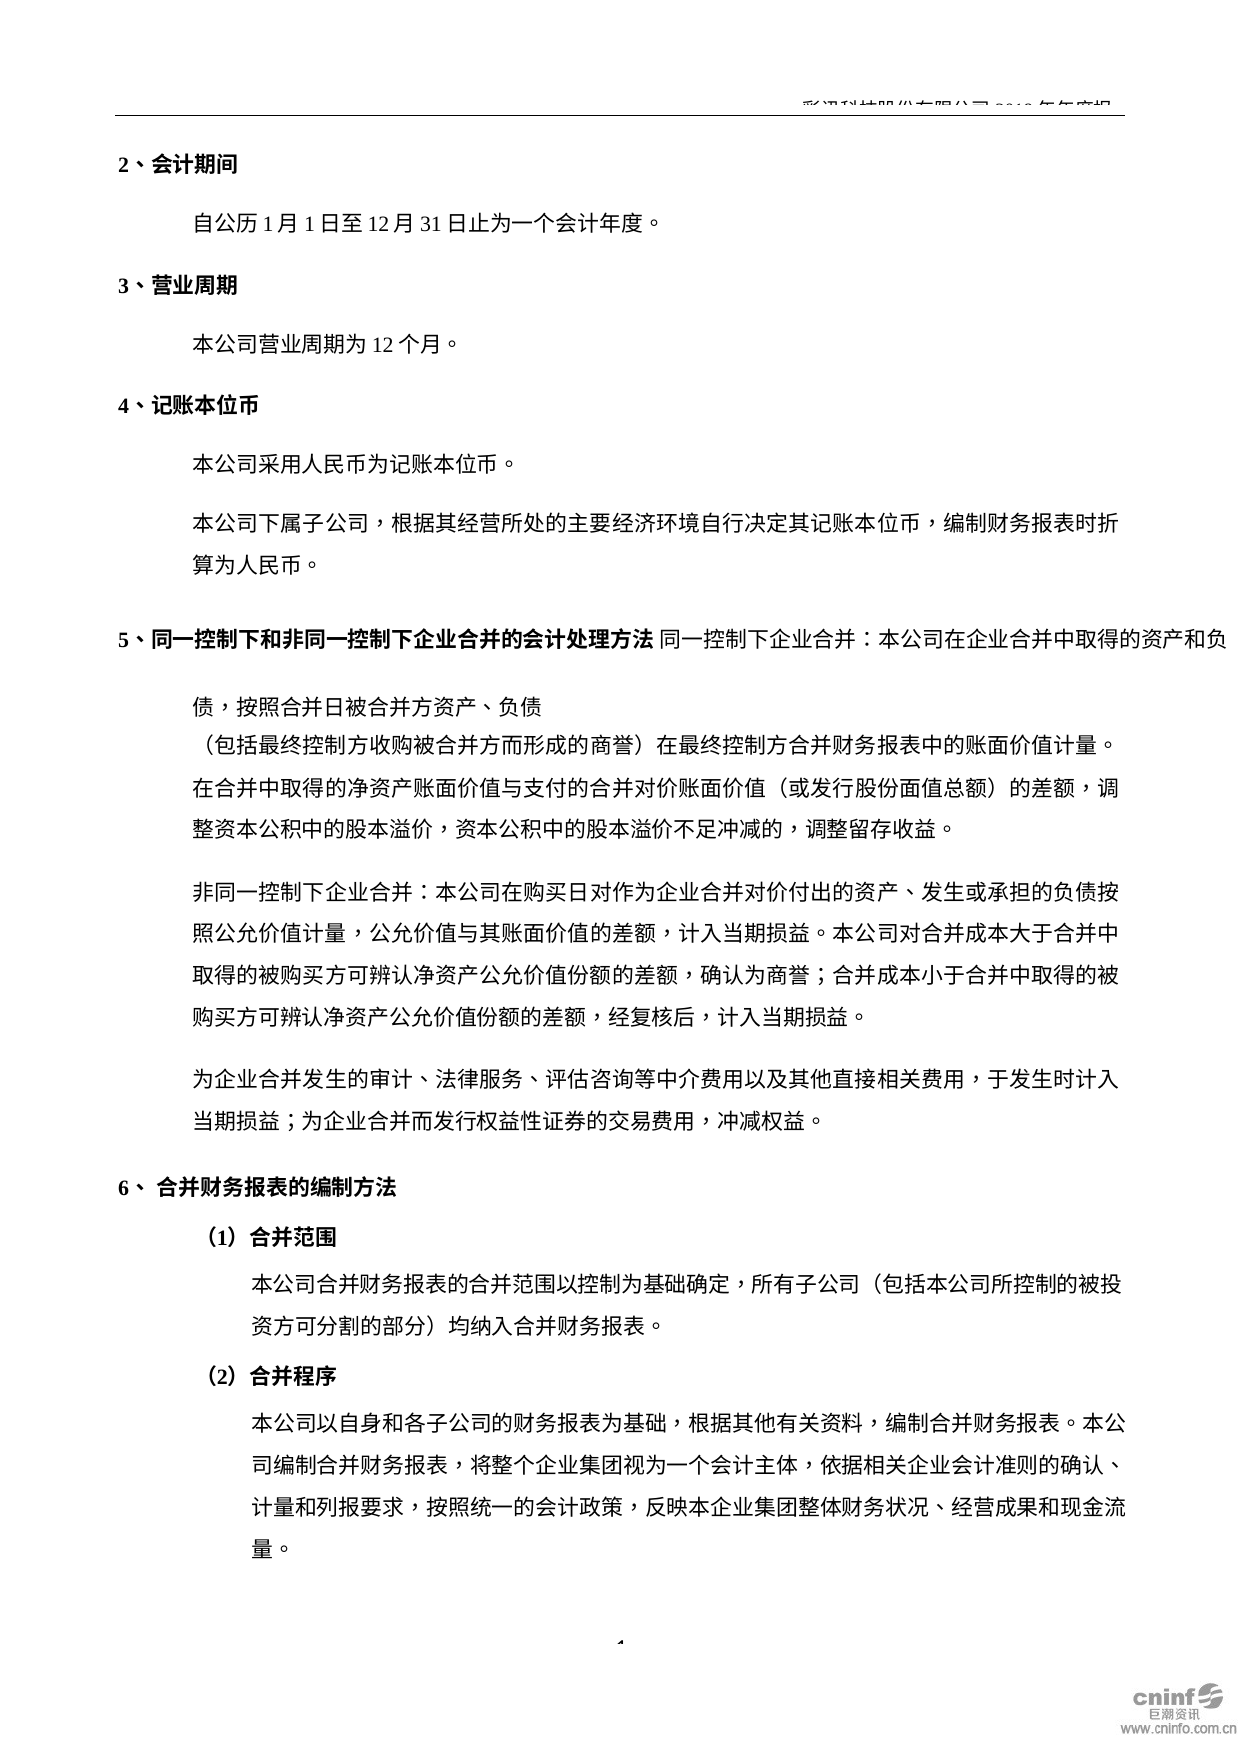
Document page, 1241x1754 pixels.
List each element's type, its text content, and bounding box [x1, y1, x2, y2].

text 为企业合并发生的审计、法律服务、评估咨询等中介费用以及其他直接相关费用，于发生时计入 当期损益；为企业合并而发行权益性证券的交易费用，冲减权益。 [192, 1064, 1122, 1136]
subtitle 6、 合并财务报表的编制方法 [118, 1172, 1240, 1202]
text 本公司下属子公司，根据其经营所处的主要经济环境自行决定其记账本位币，编制财务报表时折 算为人民币。 [192, 508, 1122, 580]
subtitle 3、营业周期 [118, 270, 1240, 299]
text 本公司合并财务报表的合并范围以控制为基础确定，所有子公司（包括本公司所控制的被投 资方可分割的部分）均纳入合并财务报表。 [251, 1269, 1123, 1341]
subtitle 4、记账本位币 [118, 390, 1240, 420]
text （1）合并范围 [195, 1222, 1240, 1252]
text 本公司以自身和各子公司的财务报表为基础，根据其他有关资料，编制合并财务报表。本公 司编制合并财务报表，将整个企业集团视为一个会计主体，依据相关企业会计准则的确认、 计量和列报要求，按照统一的会计政策，反映本企业集团整体财务状况、经营成果和现金流 量。 [251, 1408, 1127, 1564]
text 本公司营业周期为12个月。 [192, 329, 1240, 358]
subtitle （2）合并程序 [195, 1361, 1240, 1391]
text 非同一控制下企业合并：本公司在购买日对作为企业合并对价付出的资产、发生或承担的负债按 照公允价值计量，公允价值与其账面价值的差额，计入当期损益。本公司对合并成本大于合并中 取得的被购买方可辨认净资产公允价值份额的差额，确认为商誉；合并成本小于合并中取得的被 购买方可辨认净资产公允价值份额的差额，经复核后，计入当期损益。 [192, 876, 1122, 1032]
text 自公历1月1日至12月31日止为一个会计年度。 [192, 208, 1240, 238]
picture [1115, 1680, 1240, 1737]
subtitle 2、会计期间 [118, 144, 1240, 179]
text （包括最终控制方收购被合并方而形成的商誉）在最终控制方合并财务报表中的账面价值计量。 在合并中取得的净资产账面价值与支付的合并对价账面价值（或发行股份面值总额）的差额，调 整资本公积中的股本溢价，资本公积中的股本溢价不足冲减的，调整留存收益。 [192, 731, 1122, 844]
text 5、同一控制下和非同一控制下企业合并的会计处理方法 同一控制下企业合并：本公司在企业合并中取得的资产和负债，按照合并日被合并方资产、负债 [118, 593, 1240, 729]
text 本公司采用人民币为记账本位币。 [192, 449, 1240, 479]
